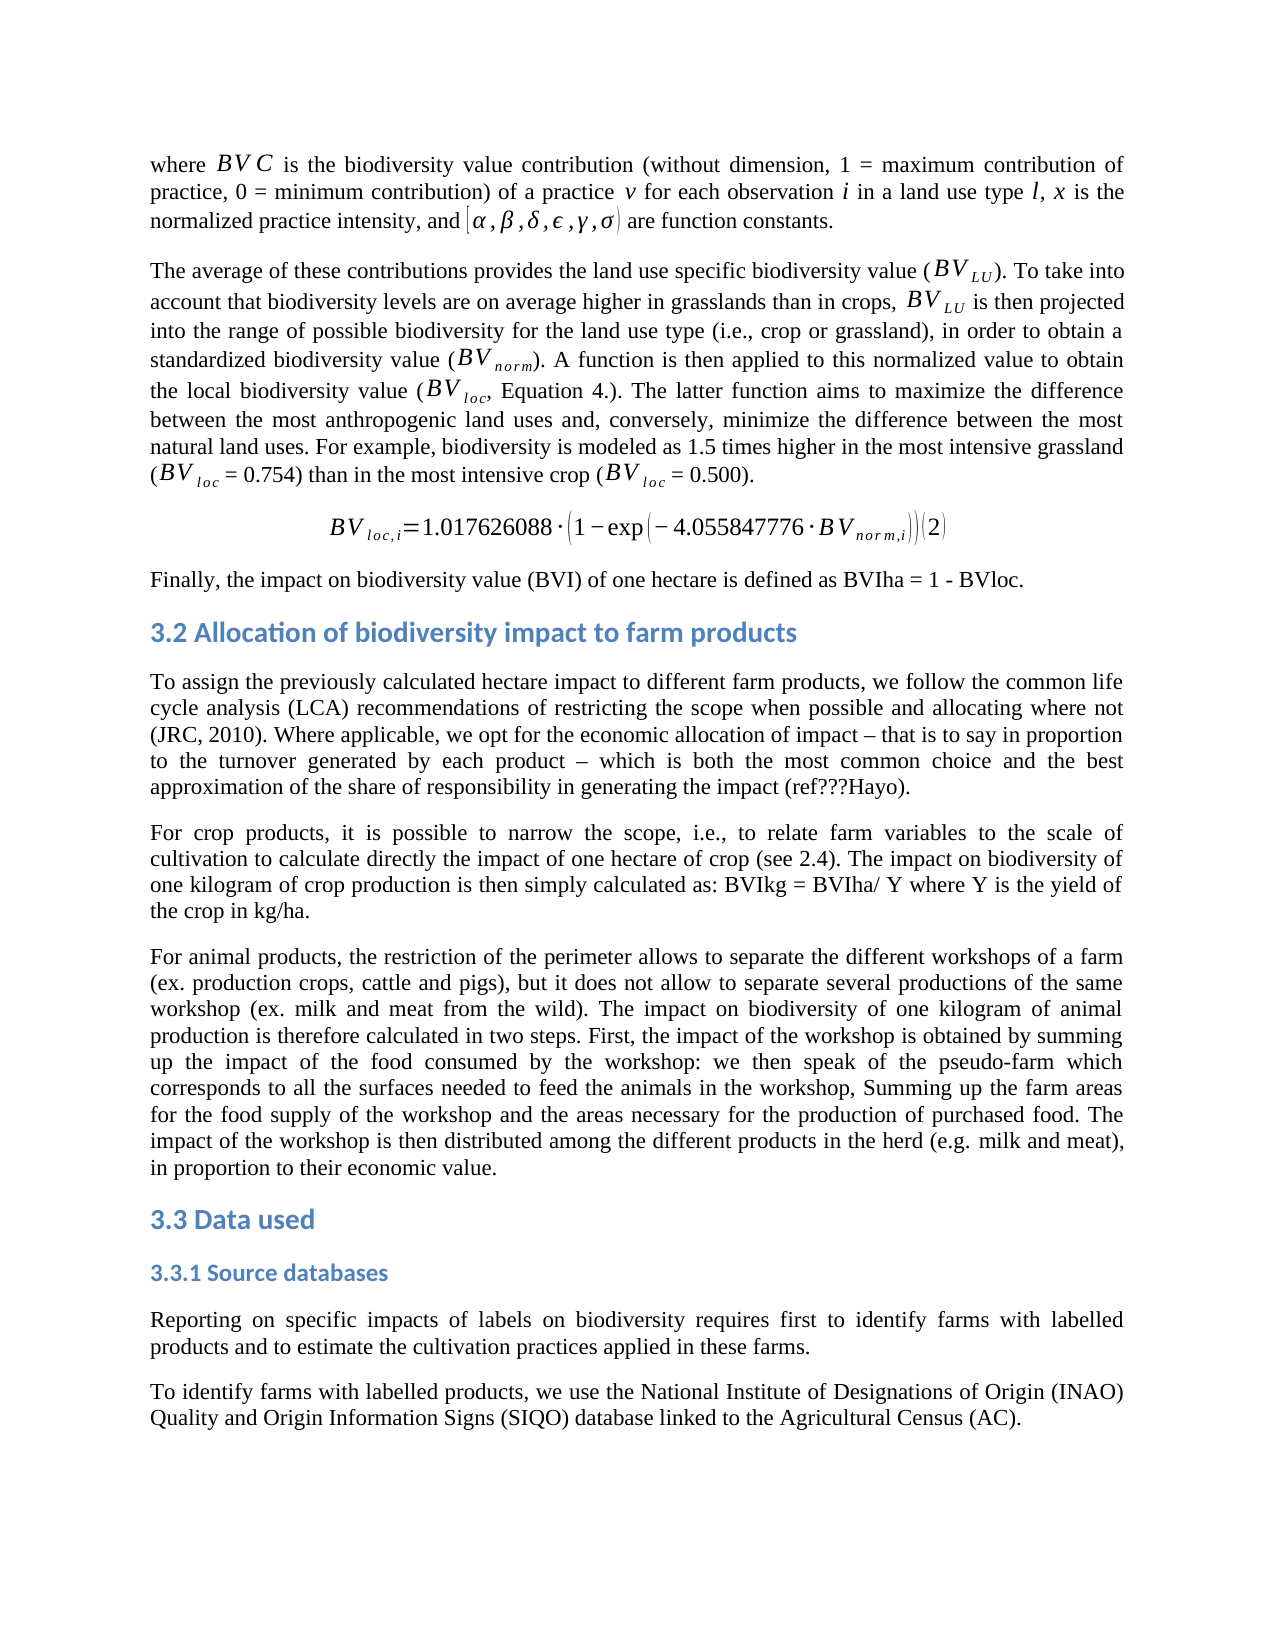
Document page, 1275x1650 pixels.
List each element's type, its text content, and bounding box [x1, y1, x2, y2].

subtitle 3.3 Data used [150, 1201, 1125, 1236]
subtitle 3.3.1 Source databases [150, 1257, 1125, 1288]
text For animal products, the restriction of the perimeter allows to separate the different workshops of a farm (ex. production crops, cattle and pigs), but it does not allow to separate several productions of the same workshop (ex. milk and meat from the wild). The impact on biodiversity of one kilogram of animal production is therefore calculated in two steps. First, the impact of the workshop is obtained by summing up the impact of the food consumed by the workshop: we then speak of the pseudo-farm which corresponds to all the surfaces needed to feed the animals in the workshop, Summing up the farm areas for the food supply of the workshop and the areas necessary for the production of purchased food. The impact of the workshop is then distributed among the different products in the herd (e.g. milk and meat), in proportion to their economic value. [150, 943, 1125, 1180]
subtitle 3.2 Allocation of biodiversity impact to farm products [150, 614, 1125, 649]
text To identify farms with labelled products, we use the National Institute of Designations of Origin (INAO) Quality and Origin Information Signs (SIQO) database linked to the Agricultural Census (AC). [150, 1378, 1125, 1431]
text The average of these contributions provides the land use specific biodiversity value (). To take into account that biodiversity levels are on average higher in grasslands than in crops, is then projected into the range of possible biodiversity for the land use type (i.e., crop or grassland), in order to obtain a standardized biodiversity value (). A function is then applied to this normalized value to obtain the local biodiversity value (, Equation 4.). The latter function aims to maximize the difference between the most anthropogenic land uses and, conversely, minimize the difference between the most natural land uses. For example, biodiversity is modeled as 1.5 times higher in the most intensive grassland ( = 0.754) than in the most intensive crop ( = 0.500). [150, 254, 1125, 490]
text Finally, the impact on biodiversity value (BVI) of one hectare is defined as BVIha = 1 - BVloc. [150, 566, 1125, 593]
text Reporting on specific impacts of labels on biodiversity requires first to identify farms with labelled products and to estimate the cultivation practices applied in these farms. [150, 1306, 1125, 1359]
text For crop products, it is possible to narrow the scope, i.e., to relate farm variables to the scale of cultivation to calculate directly the impact of one hectare of crop (see 2.4). The impact on biodiversity of one kilogram of crop production is then simply calculated as: BVIkg = BVIha/ Y where Y is the yield of the crop in kg/ha. [150, 818, 1125, 924]
text To assign the previously calculated hectare impact to different farm products, we follow the common life cycle analysis (LCA) recommendations of restricting the scope when possible and allocating where not (JRC, 2010). Where applicable, we opt for the economic allocation of impact – that is to say in proportion to the turnover generated by each product – which is both the most common choice and the best approximation of the share of responsibility in generating the impact (ref???Hayo). [150, 668, 1125, 800]
text where is the biodiversity value contribution (without dimension, 1 = maximum contribution of practice, 0 = minimum contribution) of a practice for each observation in a land use type , is the normalized practice intensity, and are function constants. [150, 150, 1125, 236]
